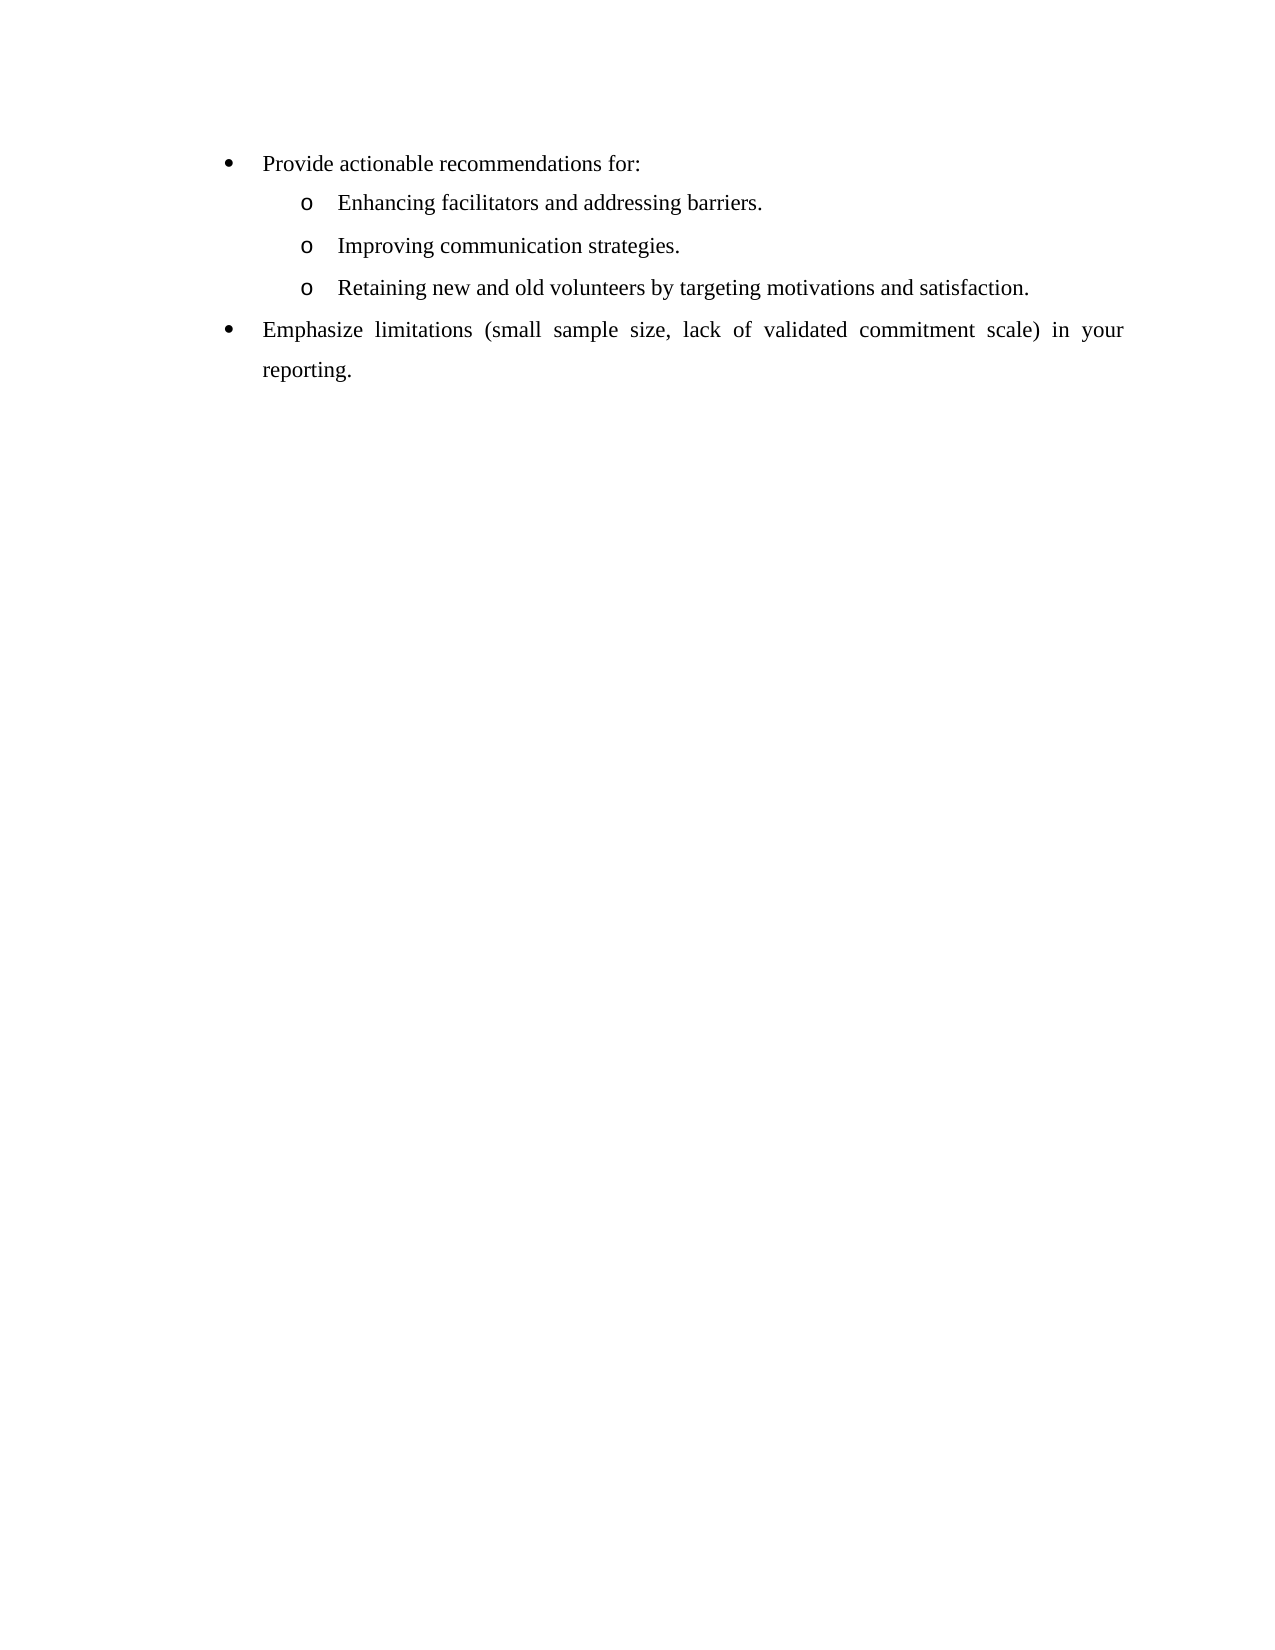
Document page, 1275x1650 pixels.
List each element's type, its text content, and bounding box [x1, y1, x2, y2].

list Enhancing facilitators and addressing barriers. [300, 189, 1125, 218]
list Emphasize limitations (small sample size, lack of validated commitment scale) in your reporting. [225, 316, 1125, 382]
list Provide actionable recommendations for: [225, 150, 1125, 176]
list Retaining new and old volunteers by targeting motivations and satisfaction. [300, 274, 1125, 302]
list Improving communication strategies. [300, 232, 1125, 260]
